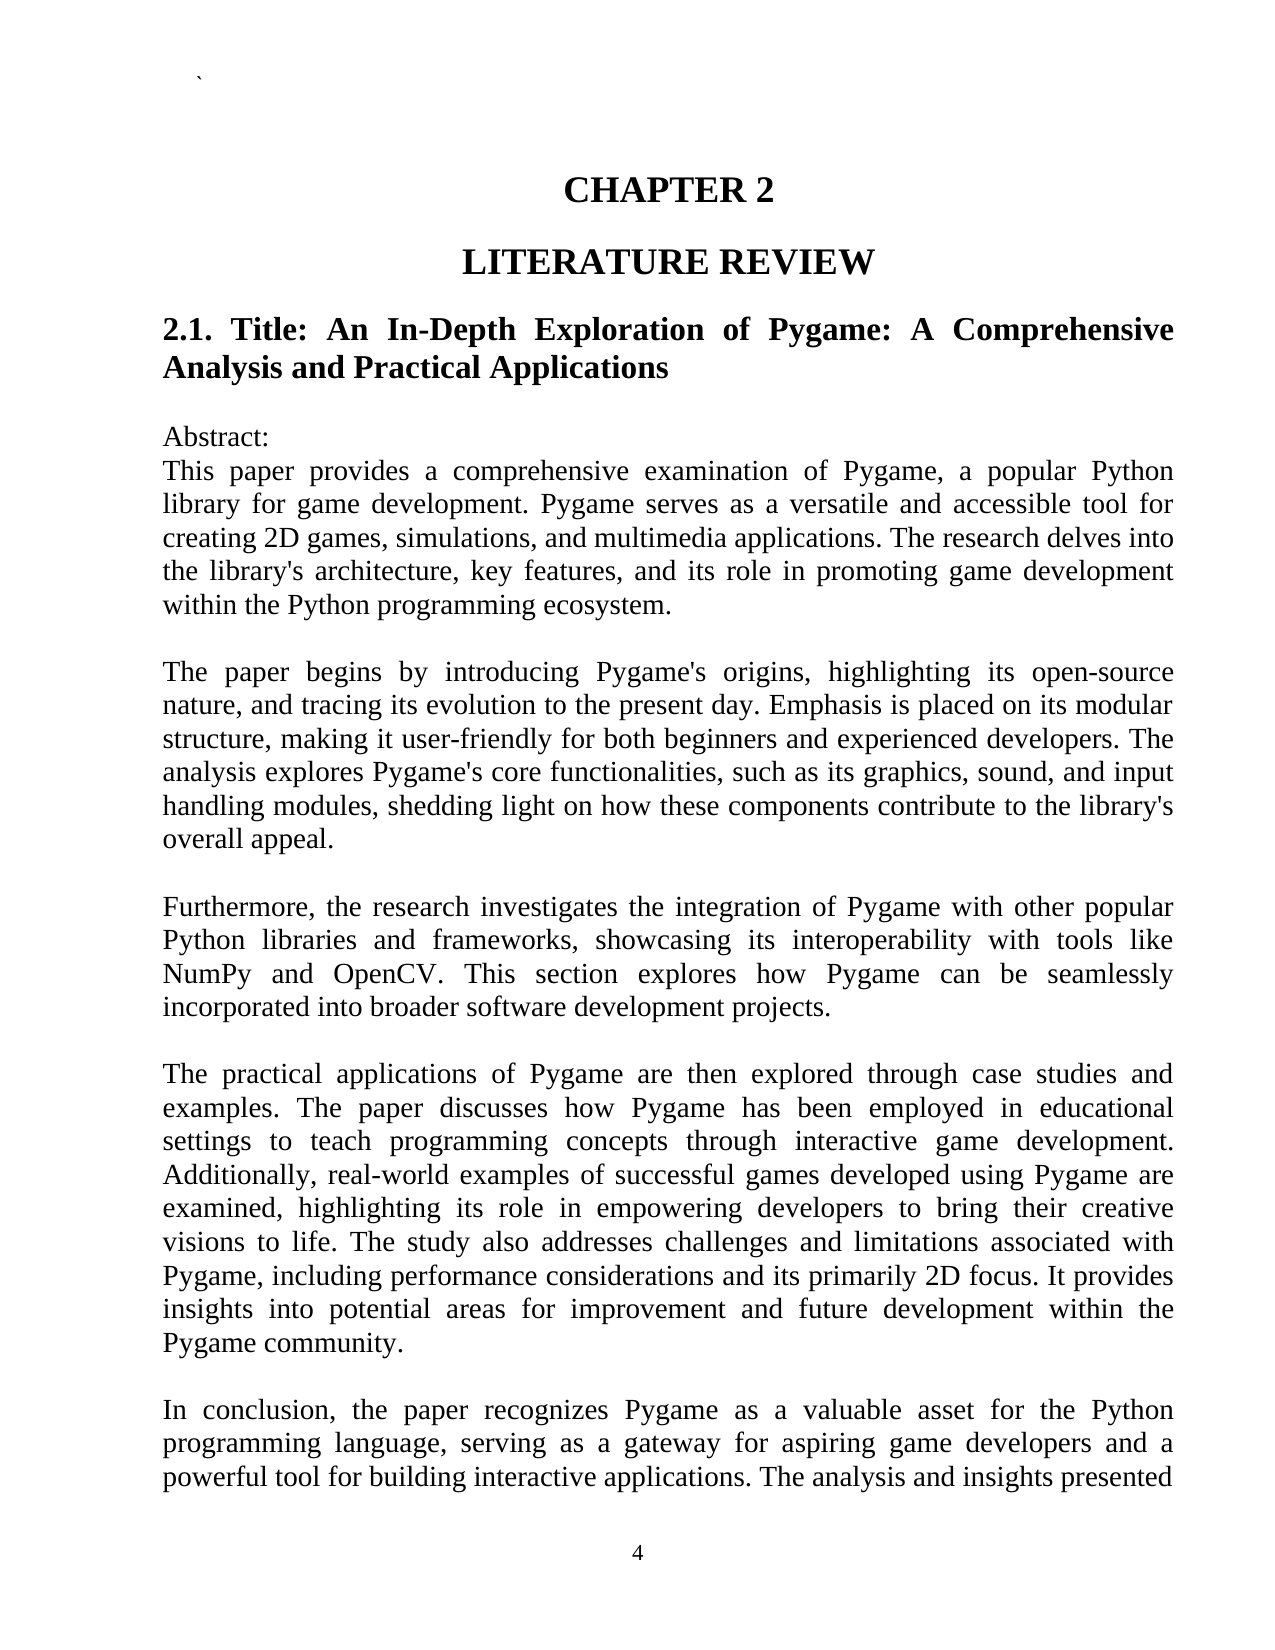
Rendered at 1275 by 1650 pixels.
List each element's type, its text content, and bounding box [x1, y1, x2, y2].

subtitle CHAPTER 2 [162, 167, 1175, 211]
text In conclusion, the paper recognizes Pygame as a valuable asset for the Python programming language, serving as a gateway for aspiring game developers and a powerful tool for building interactive applications. The analysis and insights presented [162, 1392, 1175, 1492]
text Abstract: [162, 419, 1175, 453]
text Furthermore, the research investigates the integration of Pygame with other popular Python libraries and frameworks, showcasing its interoperability with tools like NumPy and OpenCV. This section explores how Pygame can be seamlessly incorporated into broader software development projects. [162, 889, 1175, 1023]
text 2.1. Title: An In-Depth Exploration of Pygame: A Comprehensive Analysis and Practical Applications [162, 309, 1175, 386]
text This paper provides a comprehensive examination of Pygame, a popular Python library for game development. Pygame serves as a versatile and accessible tool for creating 2D games, simulations, and multimedia applications. The research delves into the library's architecture, key features, and its role in promoting game development within the Python programming ecosystem. [162, 453, 1175, 620]
text The practical applications of Pygame are then explored through case studies and examples. The paper discusses how Pygame has been employed in educational settings to teach programming concepts through interactive game development. Additionally, real-world examples of successful games developed using Pygame are examined, highlighting its role in empowering developers to bring their creative visions to life. The study also addresses challenges and limitations associated with Pygame, including performance considerations and its primarily 2D focus. It provides insights into potential areas for improvement and future development within the Pygame community. [162, 1056, 1175, 1358]
subtitle LITERATURE REVIEW [162, 239, 1175, 283]
text The paper begins by introducing Pygame's origins, highlighting its open-source nature, and tracing its evolution to the present day. Emphasis is placed on its modular structure, making it user-friendly for both beginners and experienced developers. The analysis explores Pygame's core functionalities, such as its graphics, sound, and input handling modules, shedding light on how these components contribute to the library's overall appeal. [162, 654, 1175, 855]
